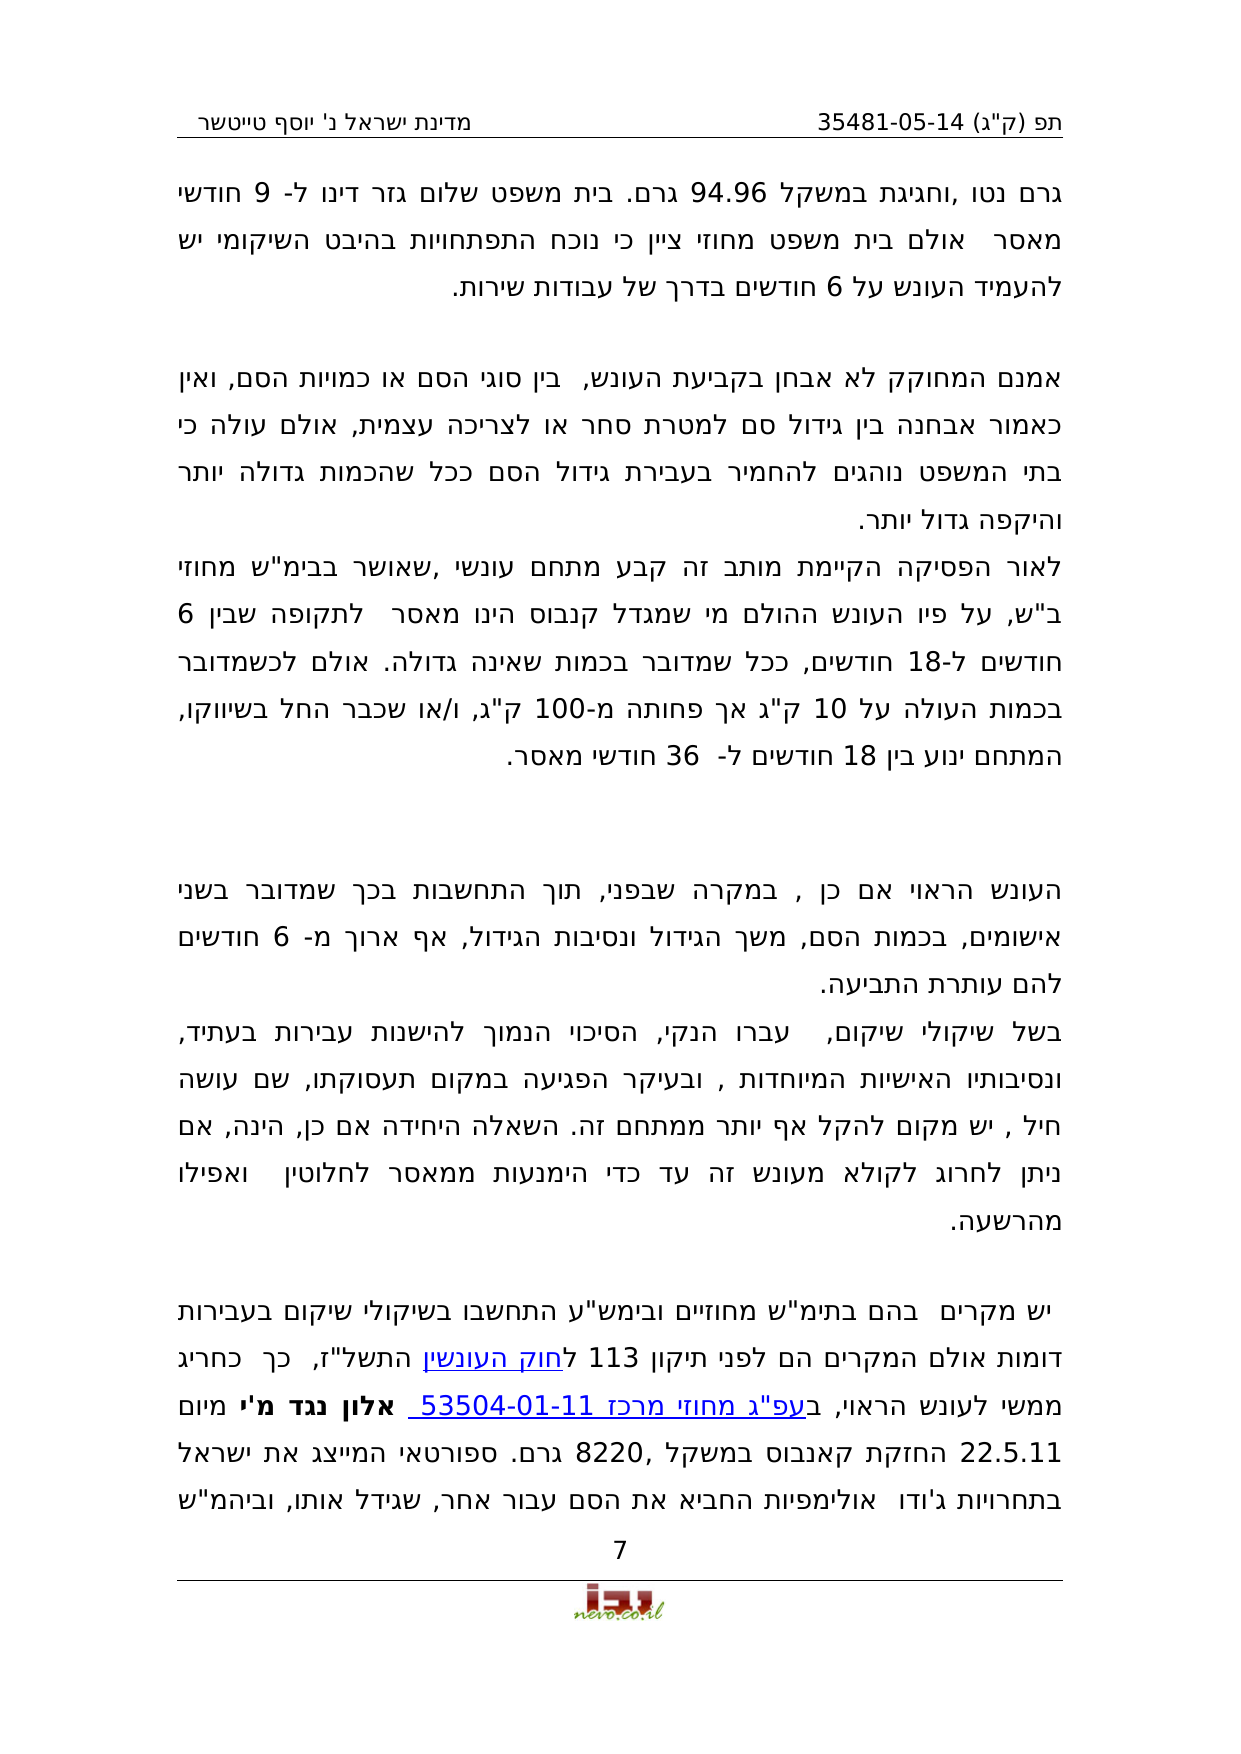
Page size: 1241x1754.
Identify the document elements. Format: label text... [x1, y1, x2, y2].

text לאור הפסיקה הקיימת מותב זה קבע מתחם עונשי ,שאושר בבימ"ש מחוזי ב"ש, על פיו העונש ההולם מי שמגדל קנבוס הינו מאסר לתקופה שבין 6 חודשים ל-18 חודשים, ככל שמדובר בכמות שאינה גדולה. אולם לכשמדובר בכמות העולה על 10 ק"ג אך פחותה מ-100 ק"ג, ו/או שכבר החל בשיווקו, המתחם ינוע בין 18 חודשים ל- 36 חודשי מאסר. [177, 551, 1063, 772]
text אמנם המחוקק לא אבחן בקביעת העונש, בין סוגי הסם או כמויות הסם, ואין כאמור אבחנה בין גידול סם למטרת סחר או לצריכה עצמית, אולם עולה כי בתי המשפט נוהגים להחמיר בעבירת גידול הסם ככל שהכמות גדולה יותר והיקפה גדול יותר. [177, 362, 1063, 536]
picture [574, 1583, 666, 1621]
text בשל שיקולי שיקום, עברו הנקי, הסיכוי הנמוך להישנות עבירות בעתיד, ונסיבותיו האישיות המיוחדות , ובעיקר הפגיעה במקום תעסוקתו, שם עושה חיל , יש מקום להקל אף יותר ממתחם זה. השאלה היחידה אם כן, הינה, אם ניתן לחרוג לקולא מעונש זה עד כדי הימנעות ממאסר לחלוטין ואפילו מהרשעה. [177, 1016, 1063, 1237]
text העונש הראוי אם כן , במקרה שבפני, תוך התחשבות בכך שמדובר בשני אישומים, בכמות הסם, משך הגידול ונסיבות הגידול, אף ארוך מ- 6 חודשים להם עותרת התביעה. [177, 874, 1063, 1000]
